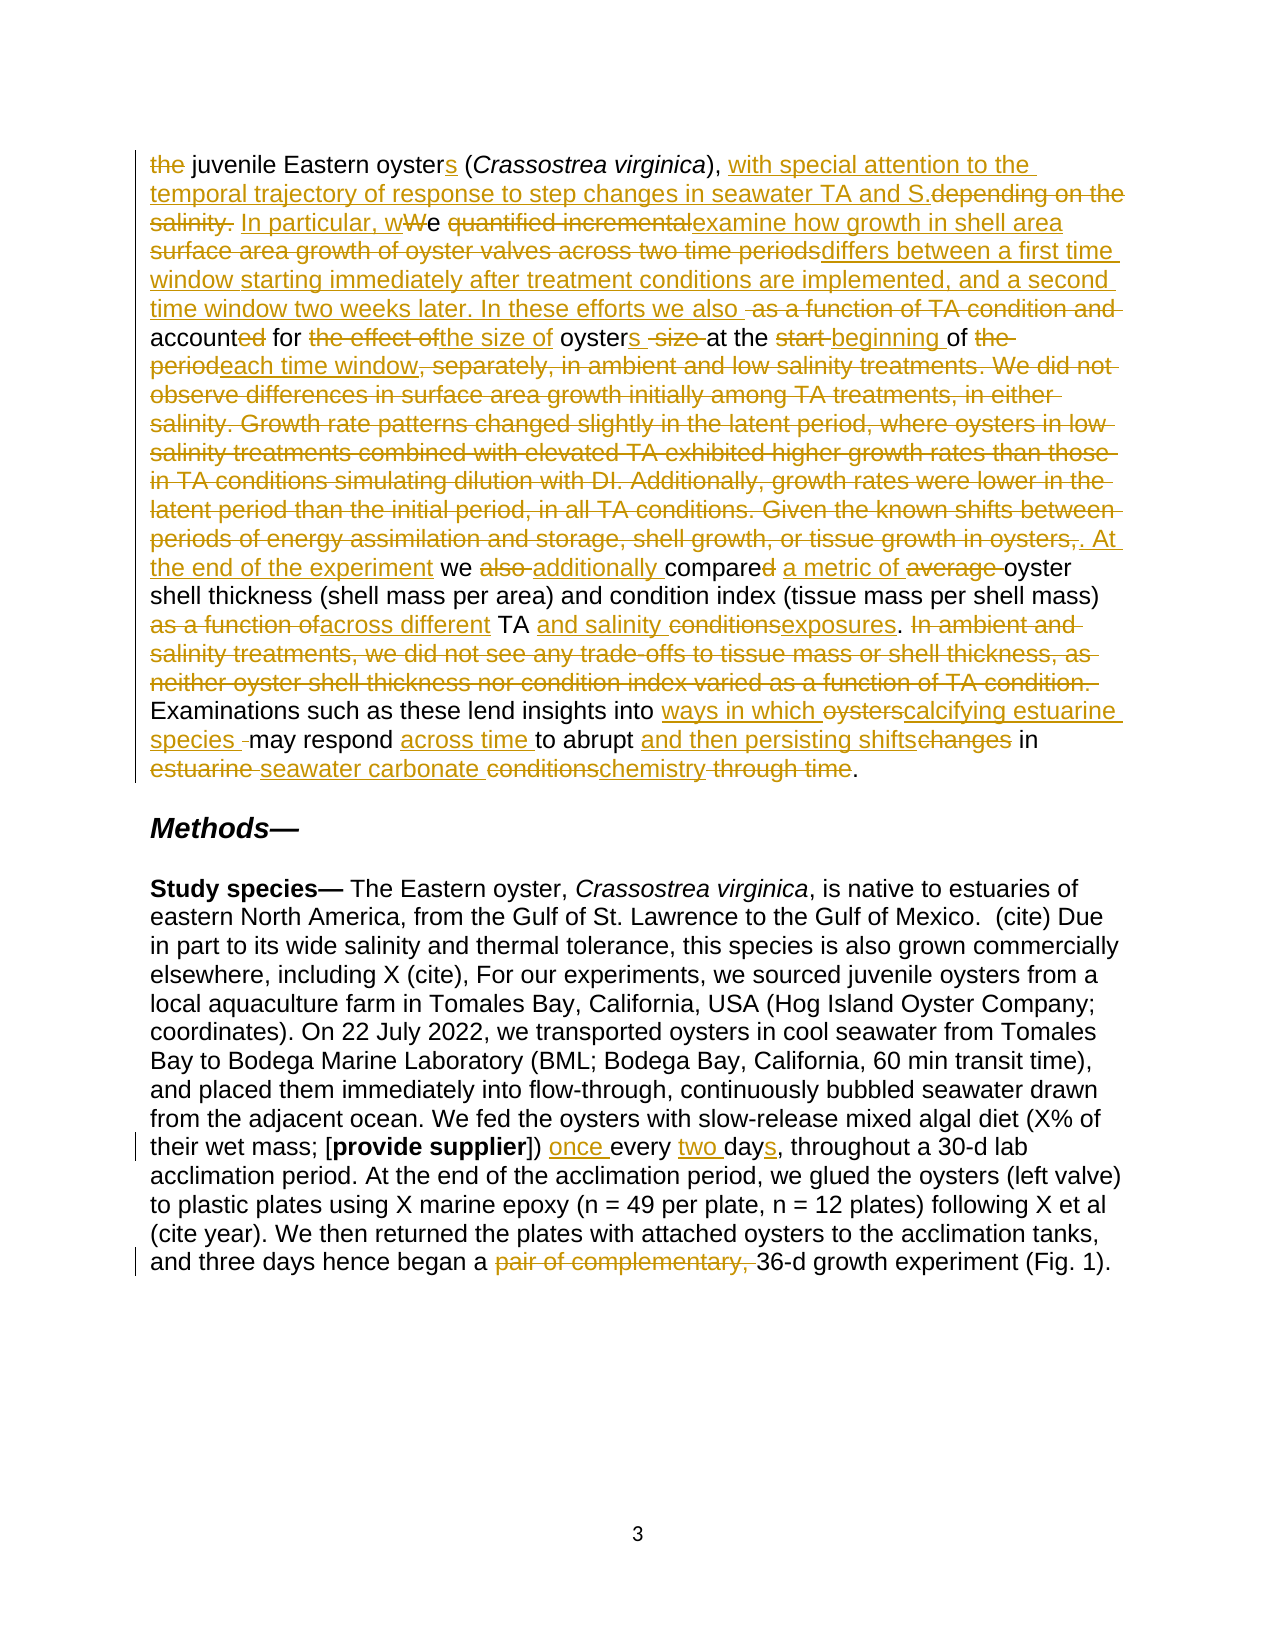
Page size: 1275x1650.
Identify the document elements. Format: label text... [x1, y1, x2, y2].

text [150, 150, 1125, 782]
text Methods— [150, 811, 1125, 845]
text Study species— The Eastern oyster, Crassostrea virginica, is native to estuaries of eastern North America, from the Gulf of St. Lawrence to the Gulf of Mexico. (cite) Due in part to its wide salinity and thermal tolerance, this species is also grown commercially elsewhere, including X (cite), For our experiments, we sourced juvenile oysters from a local aquaculture farm in Tomales Bay, California, USA (Hog Island Oyster Company; coordinates). On 22 July 2022, we transported oysters in cool seawater from Tomales Bay to Bodega Marine Laboratory (BML; Bodega Bay, California, 60 min transit time), and placed them immediately into flow-through, continuously bubbled seawater drawn from the adjacent ocean. We fed the oysters with slow-release mixed algal diet (X% of their wet mass; [provide supplier]) every day, throughout a 30-d lab acclimation period. At the end of the acclimation period, we glued the oysters (left valve) to plastic plates using X marine epoxy (n = 49 per plate, n = 12 plates) following X et al (cite year). We then returned the plates with attached oysters to the acclimation tanks, and three days hence began a 36-d growth experiment (Fig. 1). [150, 873, 1125, 1276]
